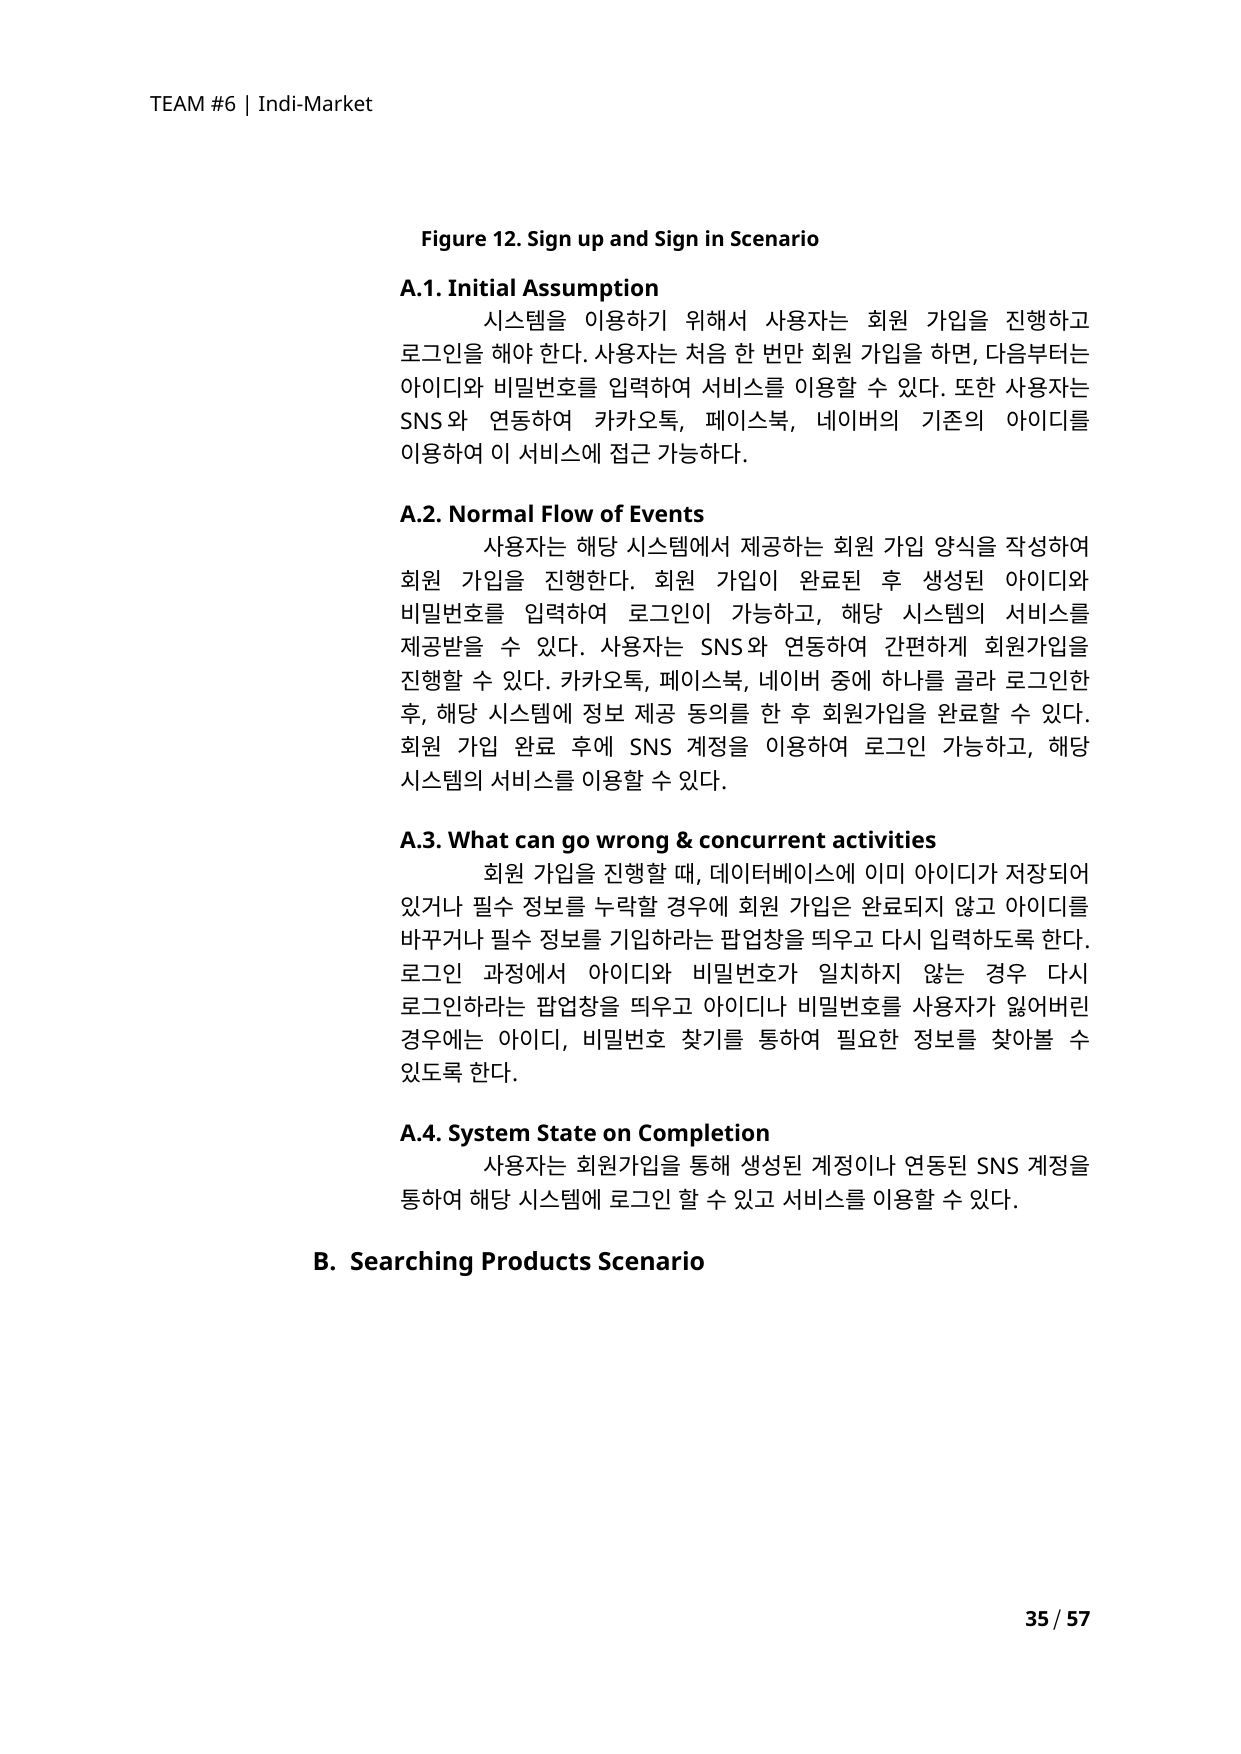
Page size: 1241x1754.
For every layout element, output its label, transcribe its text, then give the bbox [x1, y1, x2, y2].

text A.3. What can go wrong & concurrent activities [317, 824, 1090, 856]
text 사용자는 회원가입을 통해 생성된 계정이나 연동된 SNS 계정을 통하여 해당 시스템에 로그인 할 수 있고 서비스를 이용할 수 있다. [400, 1148, 1090, 1215]
text A.2. Normal Flow of Events [317, 498, 1090, 529]
text 시스템을 이용하기 위해서 사용자는 회원 가입을 진행하고 로그인을 해야 한다. 사용자는 처음 한 번만 회원 가입을 하면, 다음부터는 아이디와 비밀번호를 입력하여 서비스를 이용할 수 있다. 또한 사용자는 SNS와 연동하여 카카오톡, 페이스북, 네이버의 기존의 아이디를 이용하여 이 서비스에 접근 가능하다. [400, 303, 1090, 469]
text A.4. System State on Completion [317, 1117, 1090, 1148]
list Searching Products Scenario [312, 1243, 1090, 1277]
text A.1. Initial Assumption [317, 272, 1090, 303]
text 회원 가입을 진행할 때, 데이터베이스에 이미 아이디가 저장되어 있거나 필수 정보를 누락할 경우에 회원 가입은 완료되지 않고 아이디를 바꾸거나 필수 정보를 기입하라는 팝업창을 띄우고 다시 입력하도록 한다. 로그인 과정에서 아이디와 비밀번호가 일치하지 않는 경우 다시 로그인하라는 팝업창을 띄우고 아이디나 비밀번호를 사용자가 잃어버린 경우에는 아이디, 비밀번호 찾기를 통하여 필요한 정보를 찾아볼 수 있도록 한다. [400, 856, 1090, 1088]
text Figure 12. Sign up and Sign in Scenario [150, 224, 1090, 253]
text 사용자는 해당 시스템에서 제공하는 회원 가입 양식을 작성하여 회원 가입을 진행한다. 회원 가입이 완료된 후 생성된 아이디와 비밀번호를 입력하여 로그인이 가능하고, 해당 시스템의 서비스를 제공받을 수 있다. 사용자는 SNS와 연동하여 간편하게 회원가입을 진행할 수 있다. 카카오톡, 페이스북, 네이버 중에 하나를 골라 로그인한 후, 해당 시스템에 정보 제공 동의를 한 후 회원가입을 완료할 수 있다. 회원 가입 완료 후에 SNS 계정을 이용하여 로그인 가능하고, 해당 시스템의 서비스를 이용할 수 있다. [400, 529, 1090, 796]
